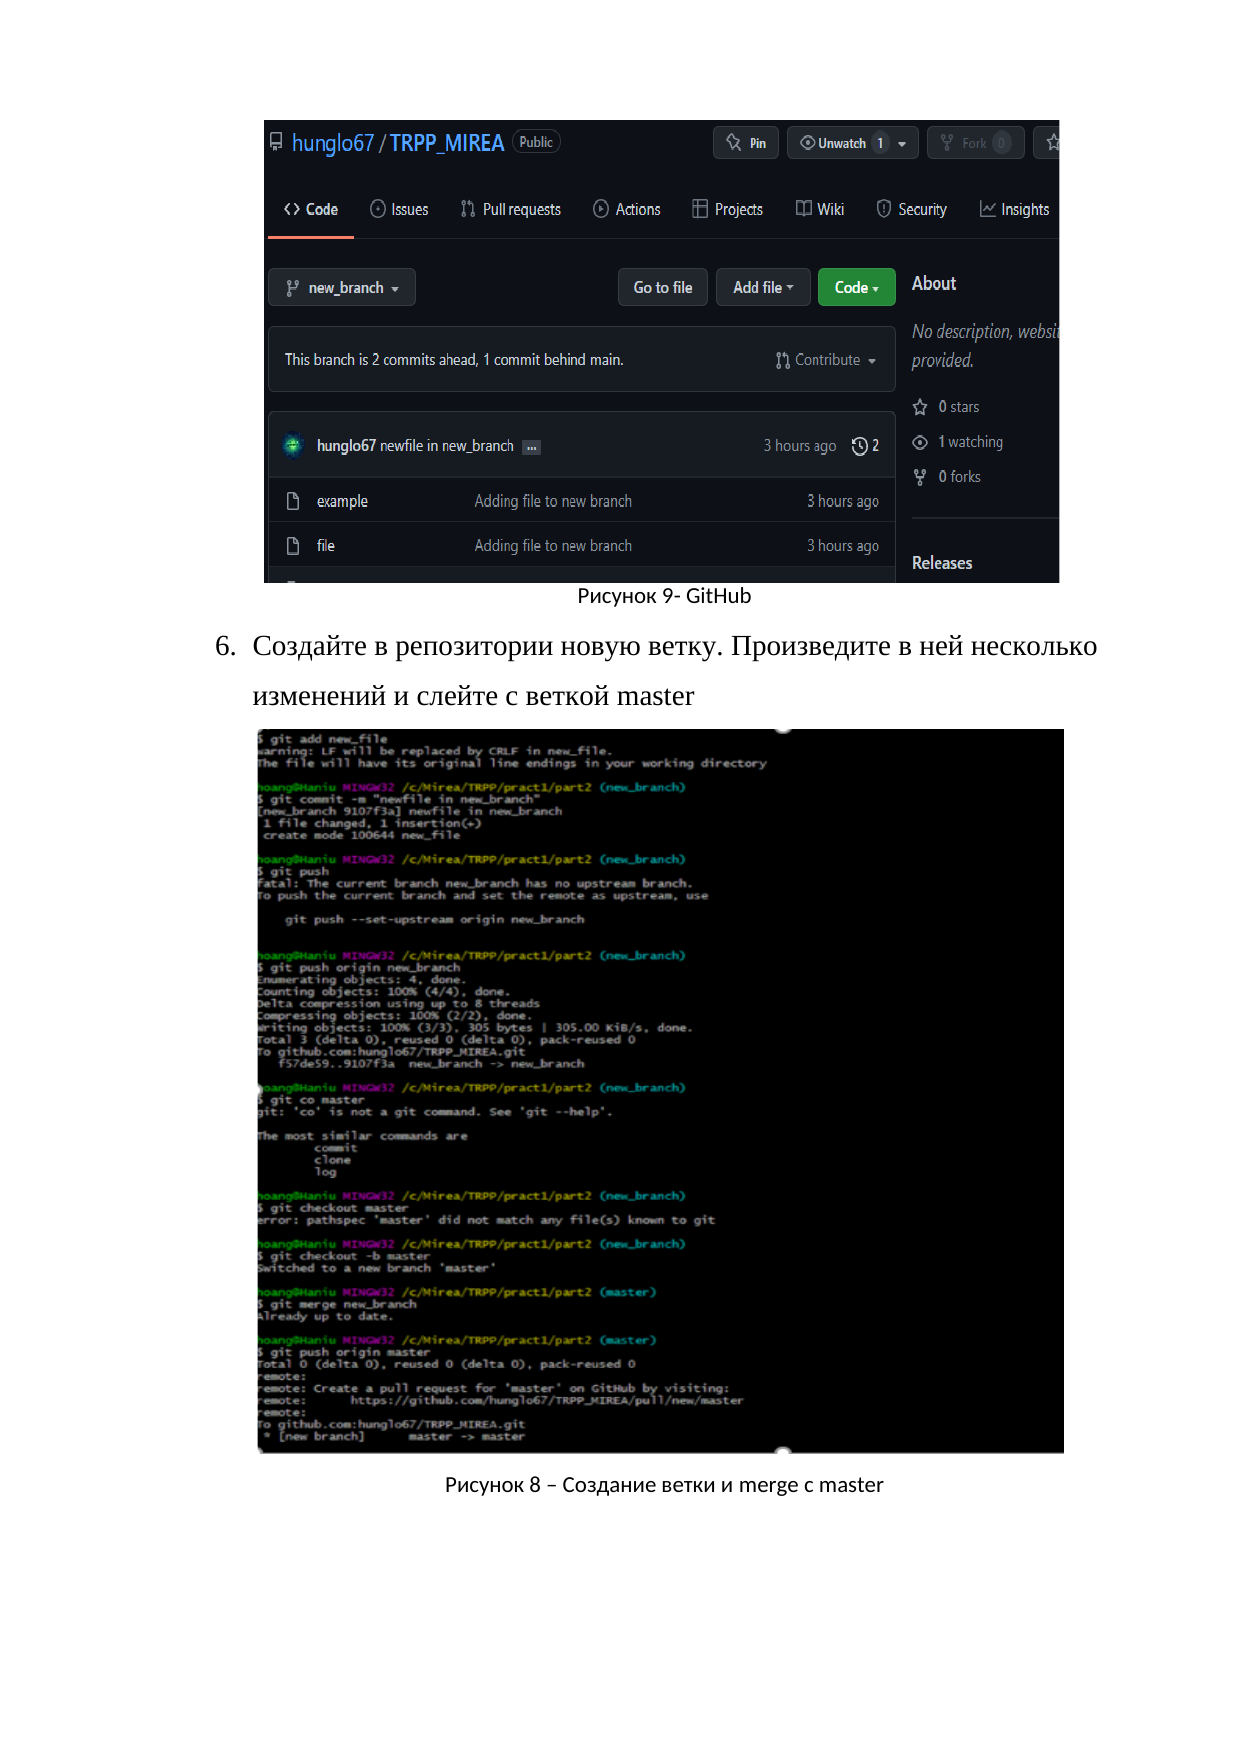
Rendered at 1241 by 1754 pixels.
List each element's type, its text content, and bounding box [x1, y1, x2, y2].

text Рисунок 9- GitHub [177, 582, 1152, 610]
list Создайте в репозитории новую ветку. Произведите в ней несколько изменений и слейте с веткой master [215, 628, 1152, 712]
text Рисунок 8 – Создание ветки и merge с master [177, 1470, 1152, 1498]
picture [257, 729, 1064, 1454]
picture [264, 120, 1060, 582]
